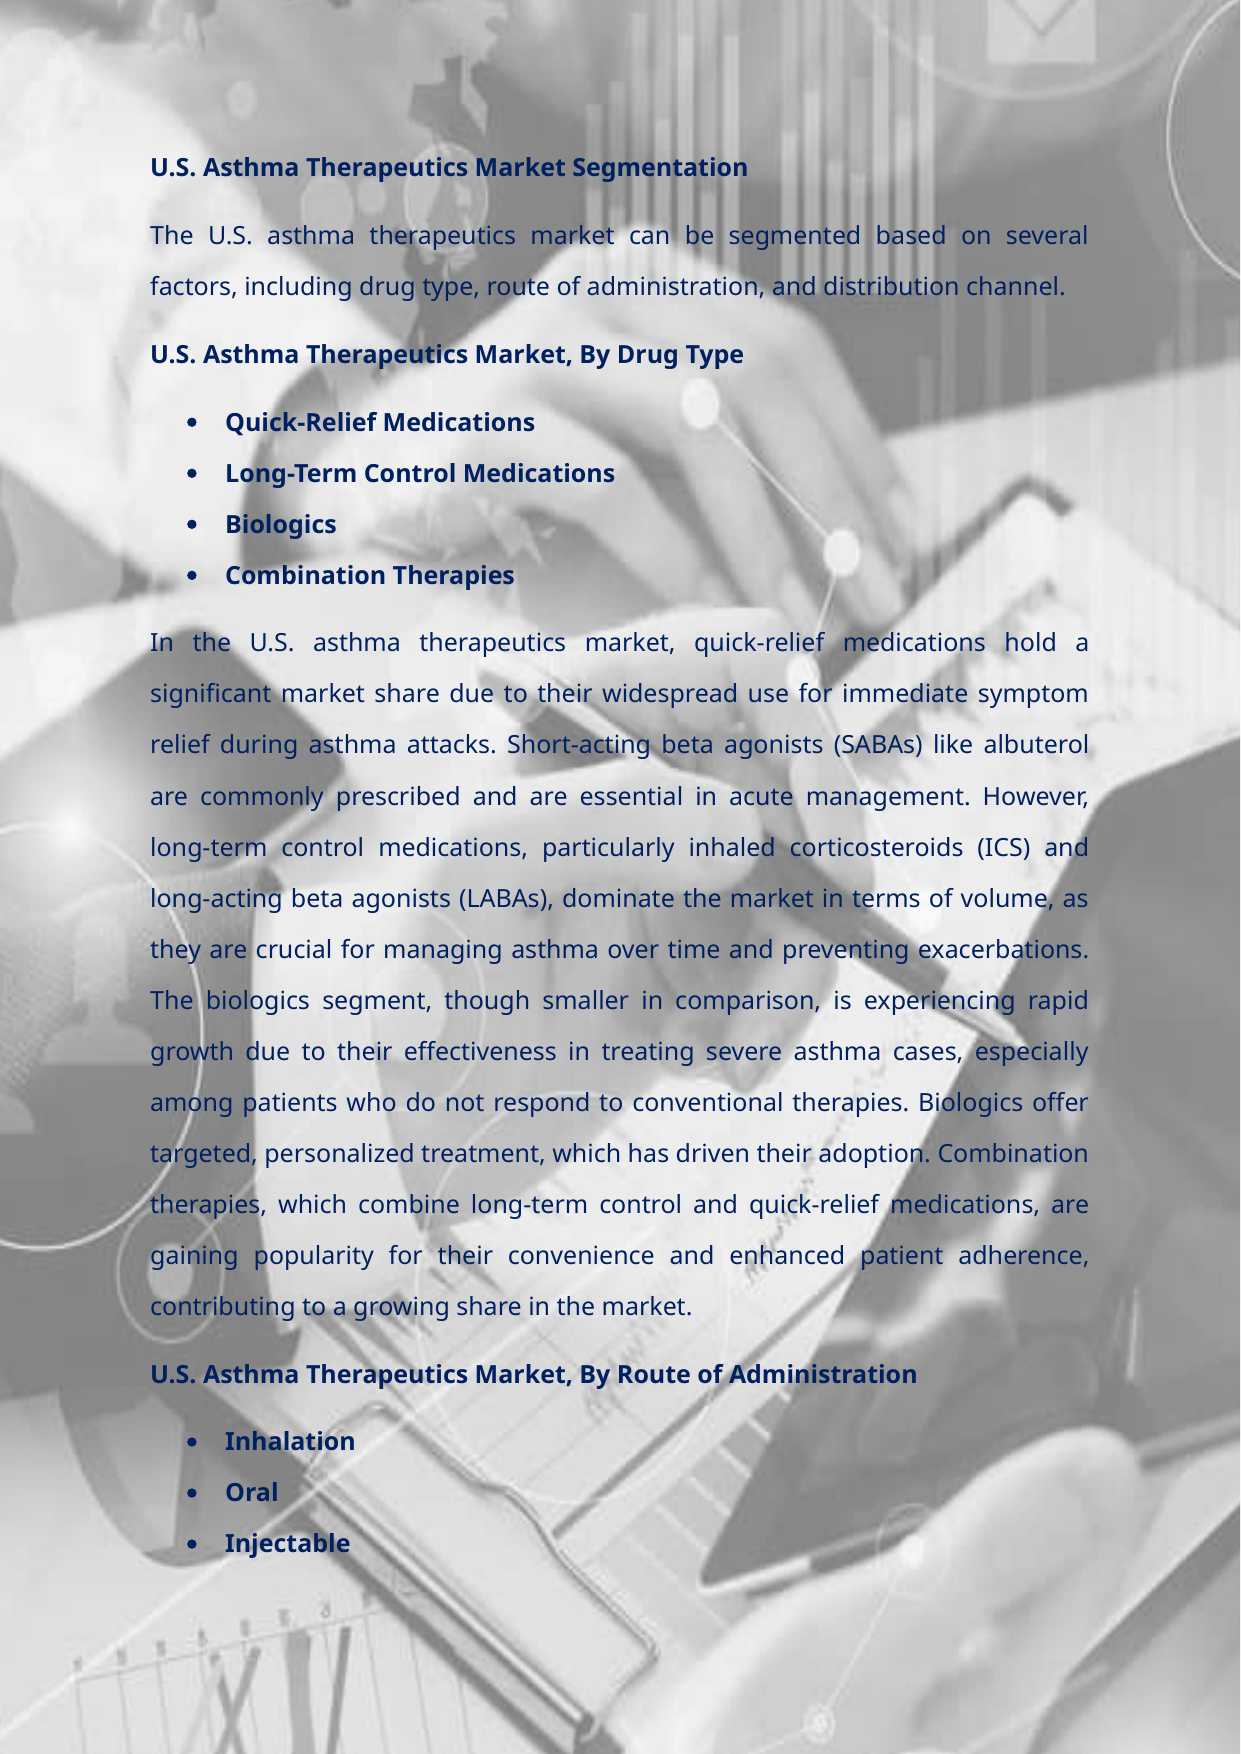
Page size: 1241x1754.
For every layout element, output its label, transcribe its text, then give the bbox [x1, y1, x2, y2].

list Quick-Relief Medications [187, 404, 1090, 438]
text In the U.S. asthma therapeutics market, quick-relief medications hold a significant market share due to their widespread use for immediate symptom relief during asthma attacks. Short-acting beta agonists (SABAs) like albuterol are commonly prescribed and are essential in acute management. However, long-term control medications, particularly inhaled corticosteroids (ICS) and long-acting beta agonists (LABAs), dominate the market in terms of volume, as they are crucial for managing asthma over time and preventing exacerbations. The biologics segment, though smaller in comparison, is experiencing rapid growth due to their effectiveness in treating severe asthma cases, especially among patients who do not respond to conventional therapies. Biologics offer targeted, personalized treatment, which has driven their adoption. Combination therapies, which combine long-term control and quick-relief medications, are gaining popularity for their convenience and enhanced patient adherence, contributing to a growing share in the market. [150, 625, 1090, 1323]
text U.S. Asthma Therapeutics Market Segmentation [150, 150, 1090, 184]
list Long-Term Control Medications [187, 455, 1090, 489]
text U.S. Asthma Therapeutics Market, By Route of Administration [150, 1356, 1090, 1390]
list Combination Therapies [187, 557, 1090, 591]
list Inhalation [187, 1424, 1090, 1458]
list Oral [187, 1475, 1090, 1509]
list Injectable [187, 1526, 1090, 1560]
text The U.S. asthma therapeutics market can be segmented based on several factors, including drug type, route of administration, and distribution channel. [150, 218, 1090, 303]
text U.S. Asthma Therapeutics Market, By Drug Type [150, 336, 1090, 371]
list Biologics [187, 506, 1090, 540]
